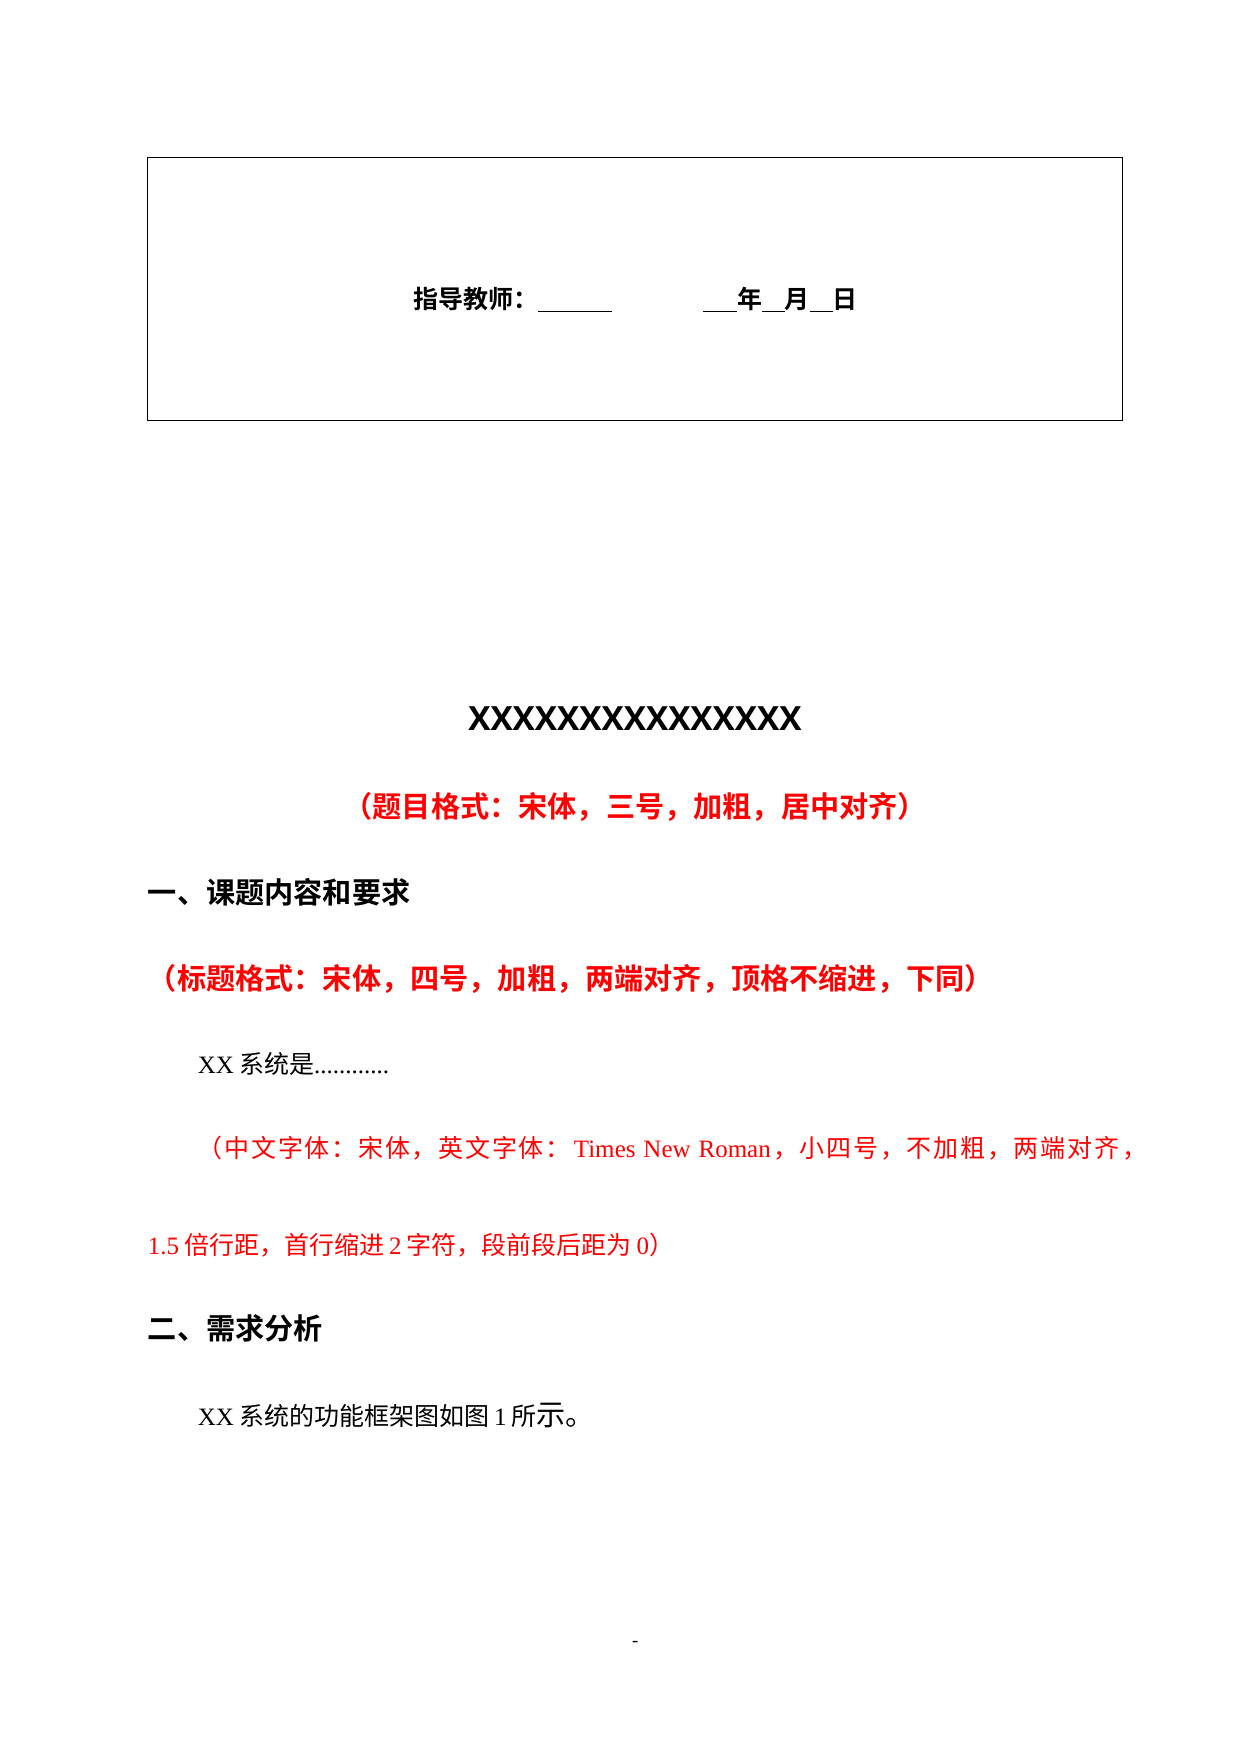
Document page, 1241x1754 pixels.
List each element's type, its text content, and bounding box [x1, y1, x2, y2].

text 二、需求分析 [148, 1294, 1122, 1359]
text （题目格式：宋体，三号，加粗，居中对齐） [148, 772, 1122, 837]
text 一、课题内容和要求 [148, 858, 1122, 923]
text XXXXXXXXXXXXXXX [148, 684, 1122, 749]
text （中文字体：宋体，英文字体：Times New Roman，小四号，不加粗，两端对齐，1.5倍行距，首行缩进2字符，段前段后距为0） [148, 1114, 1122, 1276]
text XX系统的功能框架图如图1所示。 [148, 1381, 1122, 1446]
table_cell 指导教师： 年 月 日 [148, 158, 1122, 420]
text （标题格式：宋体，四号，加粗，两端对齐，顶格不缩进，下同） [148, 944, 1122, 1009]
text XX系统是............ [148, 1031, 1122, 1096]
